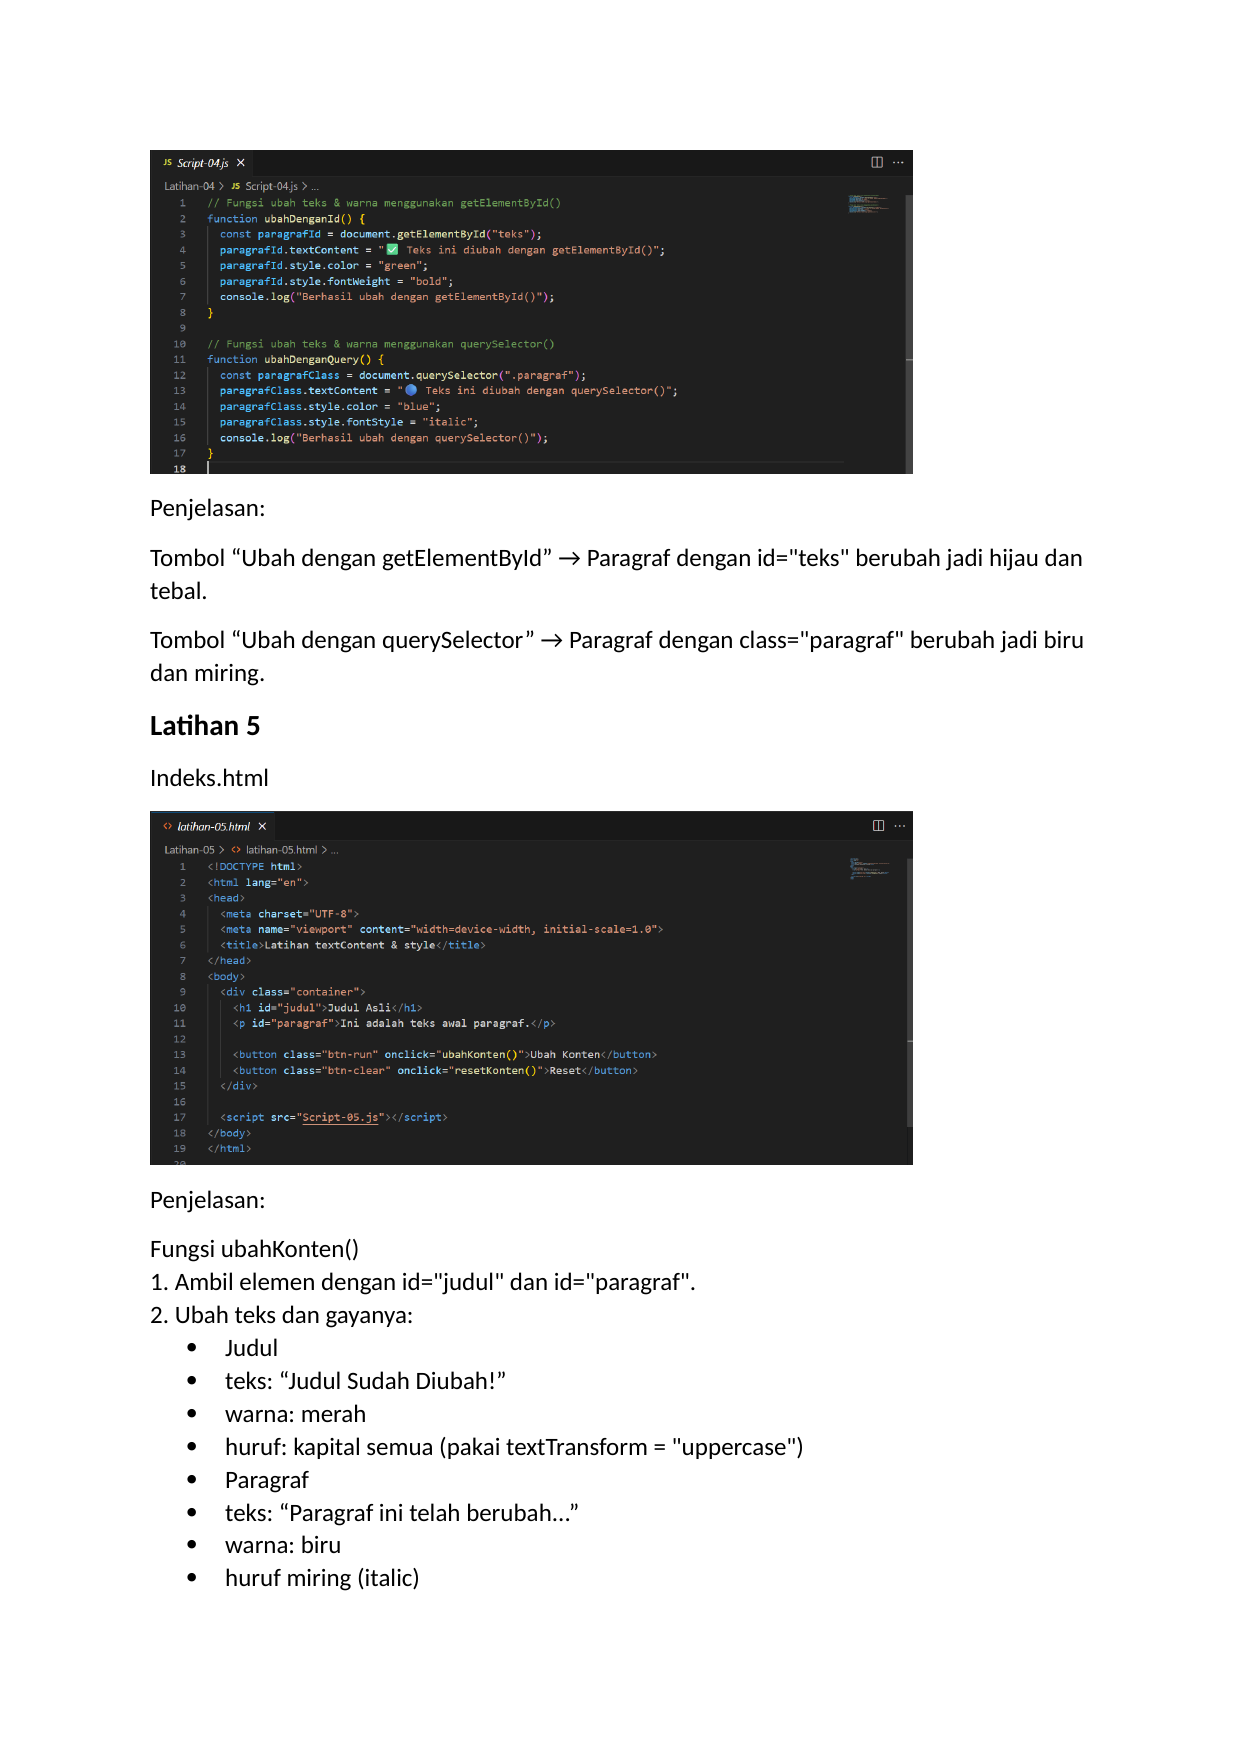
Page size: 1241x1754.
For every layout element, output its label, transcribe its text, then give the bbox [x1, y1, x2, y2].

list Judul [187, 1332, 1090, 1363]
text Tombol “Ubah dengan getElementById” → Paragraf dengan id="teks" berubah jadi hijau dan tebal. [150, 542, 1090, 606]
text 1. Ambil elemen dengan id="judul" dan id="paragraf". [150, 1266, 1090, 1297]
text Latihan 5 [150, 707, 1090, 743]
text 2. Ubah teks dan gayanya: [150, 1299, 1090, 1330]
text Fungsi ubahKonten() [150, 1233, 1090, 1264]
list warna: merah [187, 1398, 1090, 1428]
list teks: “Judul Sudah Diubah!” [187, 1365, 1090, 1396]
text Penjelasan: [150, 1184, 1090, 1214]
text Tombol “Ubah dengan querySelector” → Paragraf dengan class="paragraf" berubah jadi biru dan miring. [150, 625, 1090, 688]
list teks: “Paragraf ini telah berubah...” [187, 1497, 1090, 1527]
list huruf miring (italic) [187, 1562, 1090, 1593]
list warna: biru [187, 1529, 1090, 1560]
text Indeks.html [150, 762, 1090, 793]
picture [150, 150, 913, 474]
picture [150, 811, 913, 1165]
list Paragraf [187, 1464, 1090, 1494]
text Penjelasan: [150, 493, 1090, 523]
list huruf: kapital semua (pakai textTransform = "uppercase") [187, 1431, 1090, 1461]
